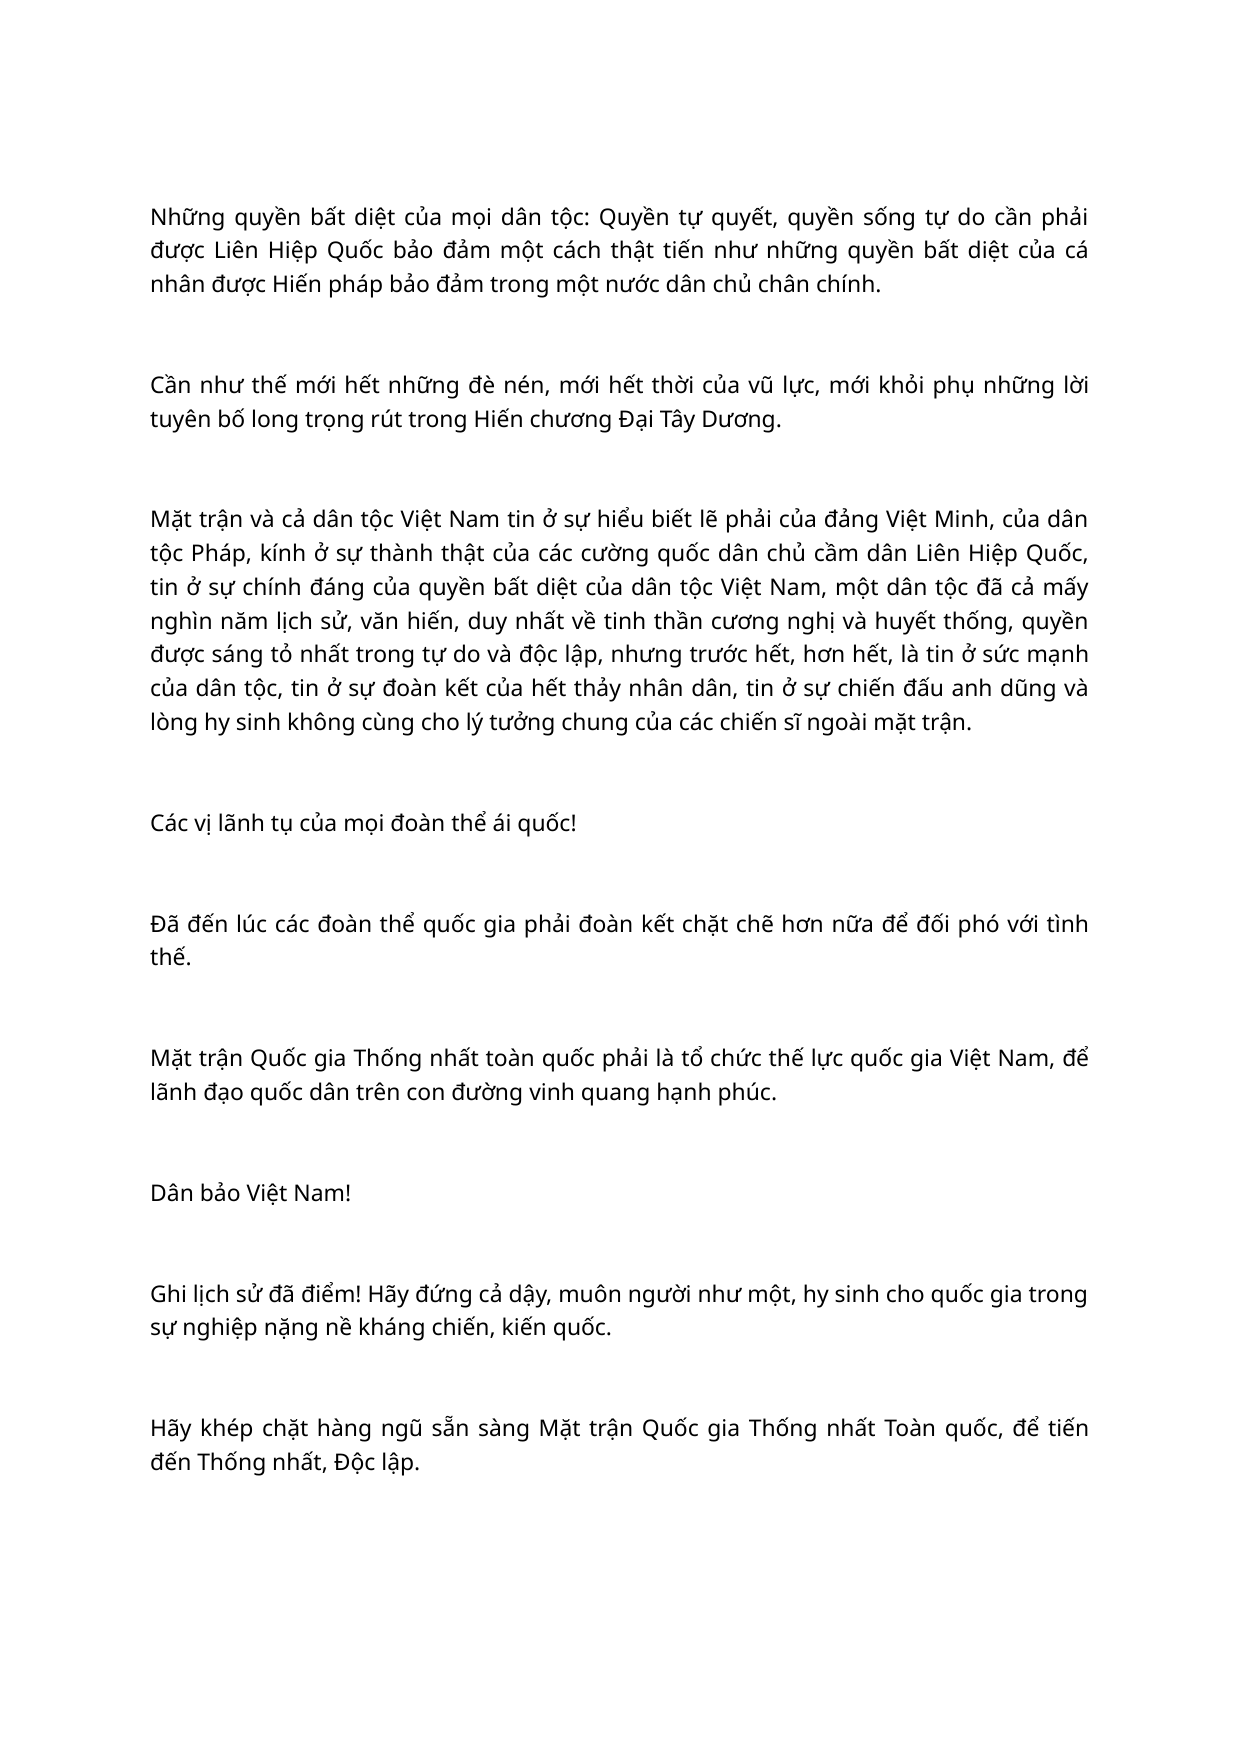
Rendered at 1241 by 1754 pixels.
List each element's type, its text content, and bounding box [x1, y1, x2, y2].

text Những quyền bất diệt của mọi dân tộc: Quyền tự quyết, quyền sống tự do cần phải được Liên Hiệp Quốc bảo đảm một cách thật tiến như những quyền bất diệt của cá nhân được Hiến pháp bảo đảm trong một nước dân chủ chân chính. [150, 200, 1090, 299]
text Dân bảo Việt Nam! [150, 1177, 1090, 1208]
text Ghi lịch sử đã điểm! Hãy đứng cả dậy, muôn người như một, hy sinh cho quốc gia trong sự nghiệp nặng nề kháng chiến, kiến quốc. [150, 1277, 1090, 1342]
text Đã đến lúc các đoàn thể quốc gia phải đoàn kết chặt chẽ hơn nữa để đối phó với tình thế. [150, 907, 1090, 972]
text Mặt trận và cả dân tộc Việt Nam tin ở sự hiểu biết lẽ phải của đảng Việt Minh, của dân tộc Pháp, kính ở sự thành thật của các cường quốc dân chủ cầm dân Liên Hiệp Quốc, tin ở sự chính đáng của quyền bất diệt của dân tộc Việt Nam, một dân tộc đã cả mấy nghìn năm lịch sử, văn hiến, duy nhất về tinh thần cương nghị và huyết thống, quyền được sáng tỏ nhất trong tự do và độc lập, nhưng trước hết, hơn hết, là tin ở sức mạnh của dân tộc, tin ở sự đoàn kết của hết thảy nhân dân, tin ở sự chiến đấu anh dũng và lòng hy sinh không cùng cho lý tưởng chung của các chiến sĩ ngoài mặt trận. [150, 503, 1090, 737]
text Hãy khép chặt hàng ngũ sẵn sàng Mặt trận Quốc gia Thống nhất Toàn quốc, để tiến đến Thống nhất, Độc lập. [150, 1412, 1090, 1477]
text Cần như thế mới hết những đè nén, mới hết thời của vũ lực, mới khỏi phụ những lời tuyên bố long trọng rút trong Hiến chương Đại Tây Dương. [150, 369, 1090, 434]
text Mặt trận Quốc gia Thống nhất toàn quốc phải là tổ chức thế lực quốc gia Việt Nam, để lãnh đạo quốc dân trên con đường vinh quang hạnh phúc. [150, 1042, 1090, 1107]
text Các vị lãnh tụ của mọi đoàn thể ái quốc! [150, 807, 1090, 838]
